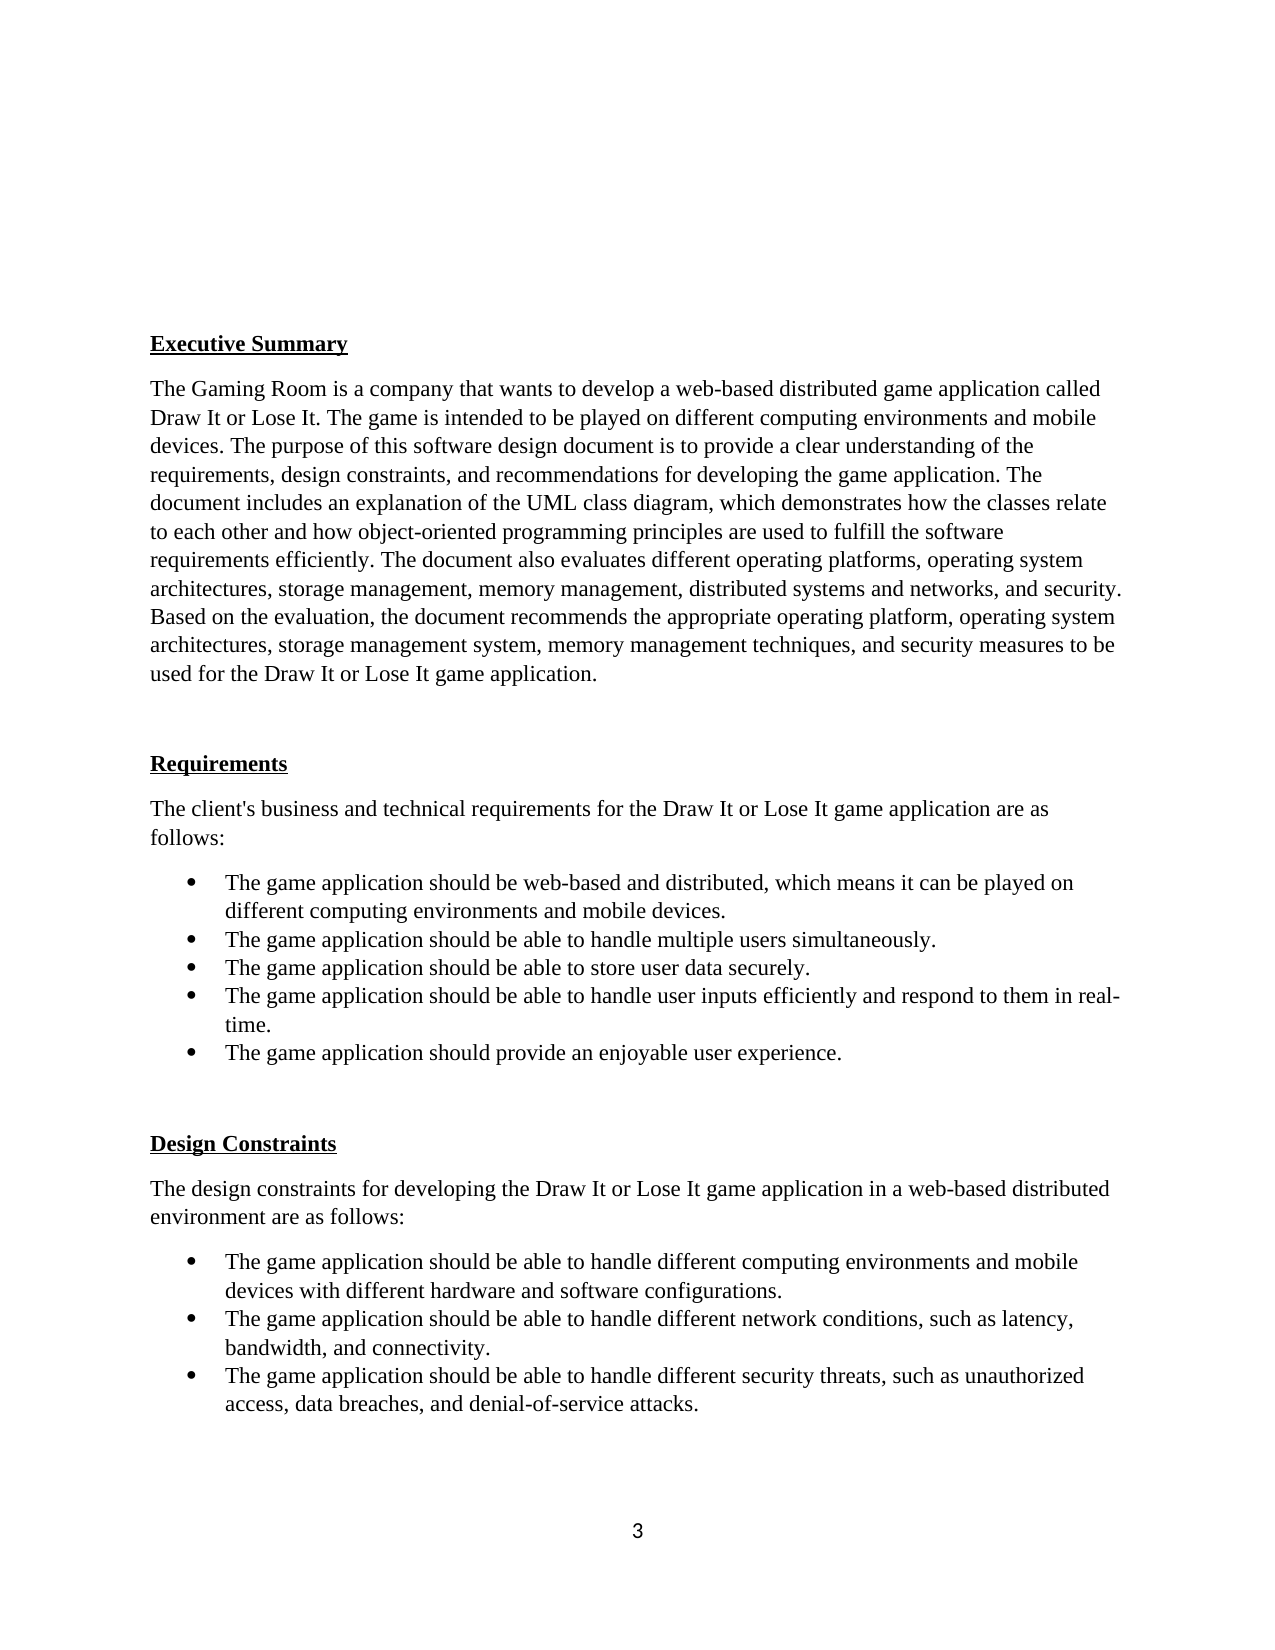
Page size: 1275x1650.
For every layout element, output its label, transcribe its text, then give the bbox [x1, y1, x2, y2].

list The game application should be able to store user data securely. [187, 954, 1125, 980]
list The game application should be web-based and distributed, which means it can be played on different computing environments and mobile devices. [187, 869, 1125, 923]
list The game application should be able to handle multiple users simultaneously. [187, 926, 1125, 952]
text Requirements [150, 750, 1125, 776]
text The client's business and technical requirements for the Draw It or Lose It game application are as follows: [150, 795, 1125, 850]
text The Gaming Room is a company that wants to develop a web-based distributed game application called Draw It or Lose It. The game is intended to be played on different computing environments and mobile devices. The purpose of this software design document is to provide a clear understanding of the requirements, design constraints, and recommendations for developing the game application. The document includes an explanation of the UML class diagram, which demonstrates how the classes relate to each other and how object-oriented programming principles are used to fulfill the software requirements efficiently. The document also evaluates different operating platforms, operating system architectures, storage management, memory management, distributed systems and networks, and security. Based on the evaluation, the document recommends the appropriate operating platform, operating system architectures, storage management system, memory management techniques, and security measures to be used for the Draw It or Lose It game application. [150, 376, 1125, 686]
text Design Constraints [150, 1129, 1125, 1156]
list The game application should provide an enjoyable user experience. [187, 1039, 1125, 1066]
text The design constraints for developing the Draw It or Lose It game application in a web-based distributed environment are as follows: [150, 1175, 1125, 1229]
list The game application should be able to handle user inputs efficiently and respond to them in real-time. [187, 982, 1125, 1037]
list The game application should be able to handle different security threats, such as unauthorized access, data breaches, and denial-of-service attacks. [187, 1362, 1125, 1417]
text Executive Summary [150, 330, 1125, 357]
list The game application should be able to handle different computing environments and mobile devices with different hardware and software configurations. [187, 1248, 1125, 1303]
list The game application should be able to handle different network conditions, such as latency, bandwidth, and connectivity. [187, 1305, 1125, 1360]
